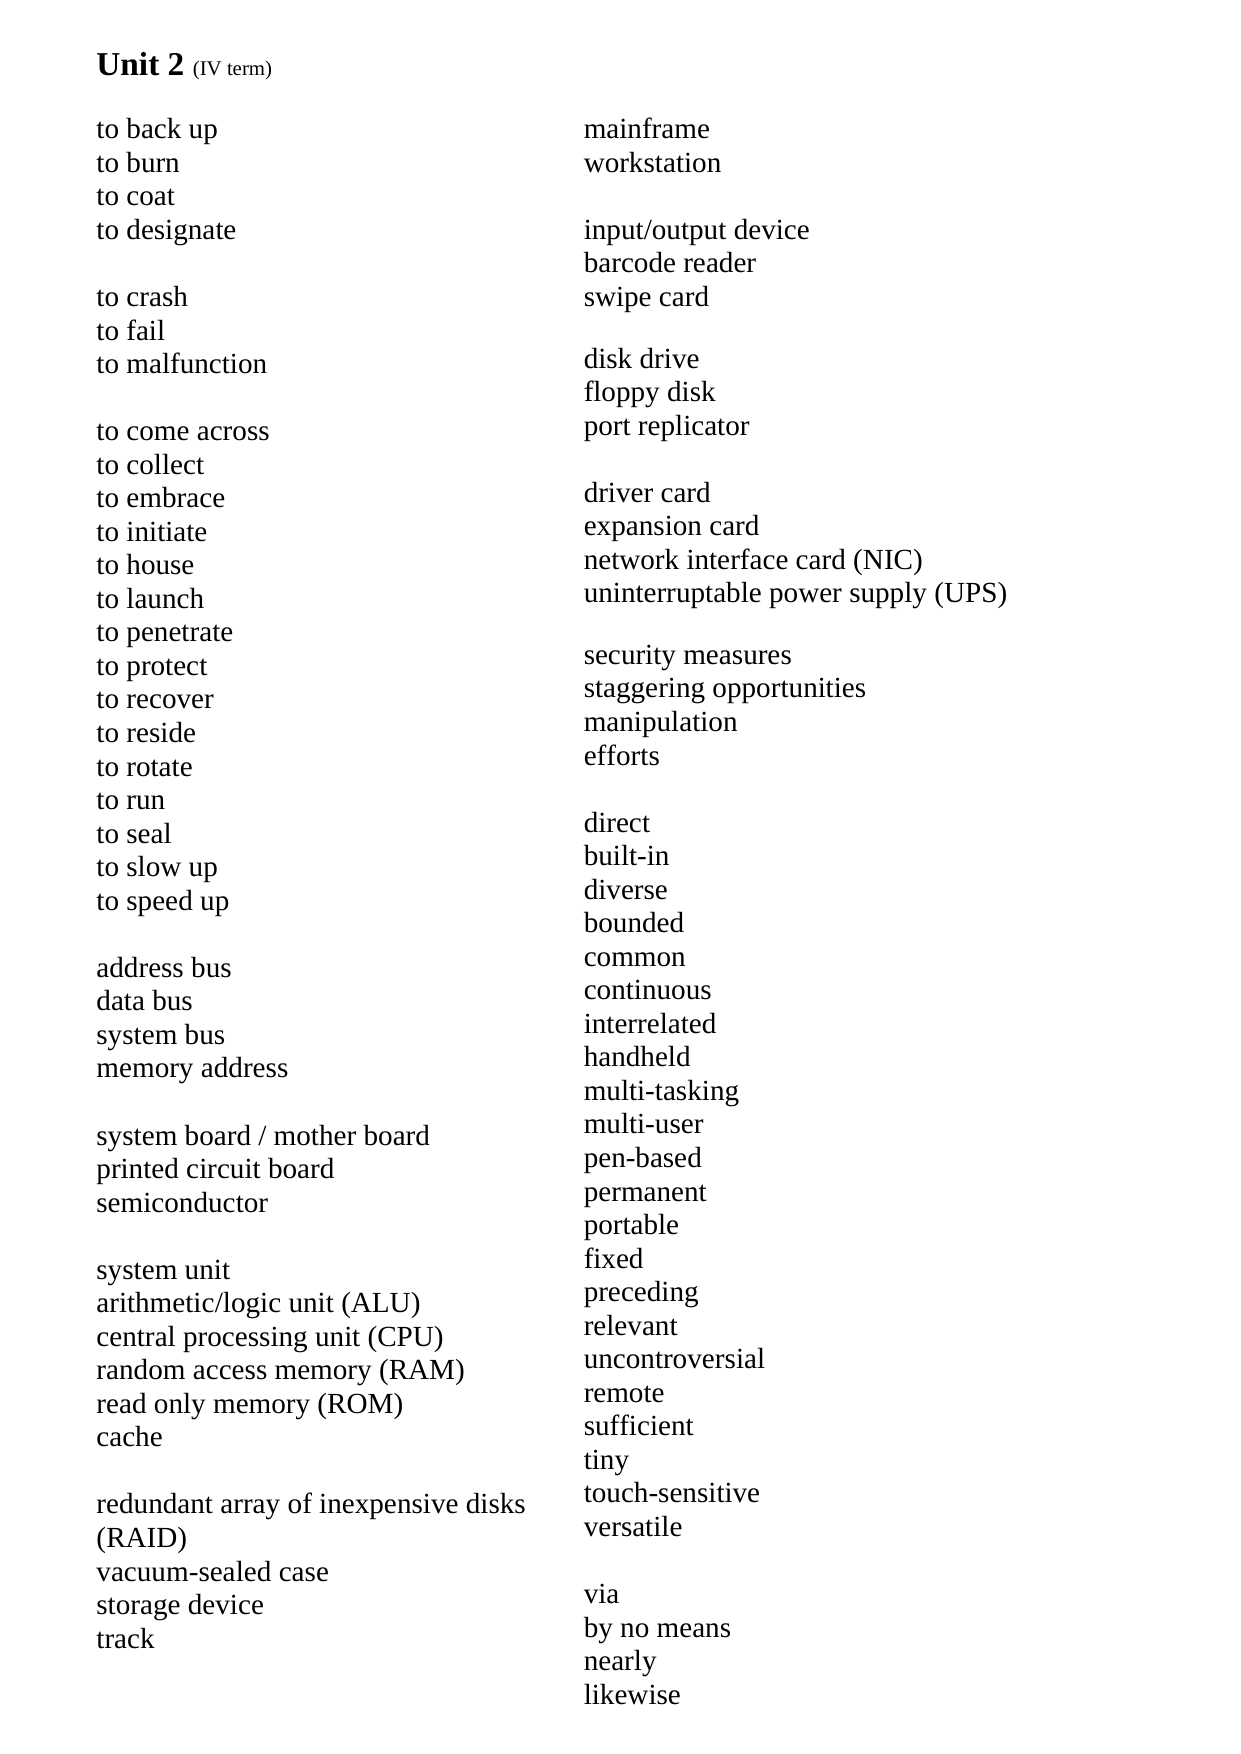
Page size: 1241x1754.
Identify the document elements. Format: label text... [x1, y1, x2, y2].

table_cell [572, 111, 1059, 1710]
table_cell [85, 111, 572, 1710]
table_header Unit 2 (IV term) [85, 44, 1059, 111]
